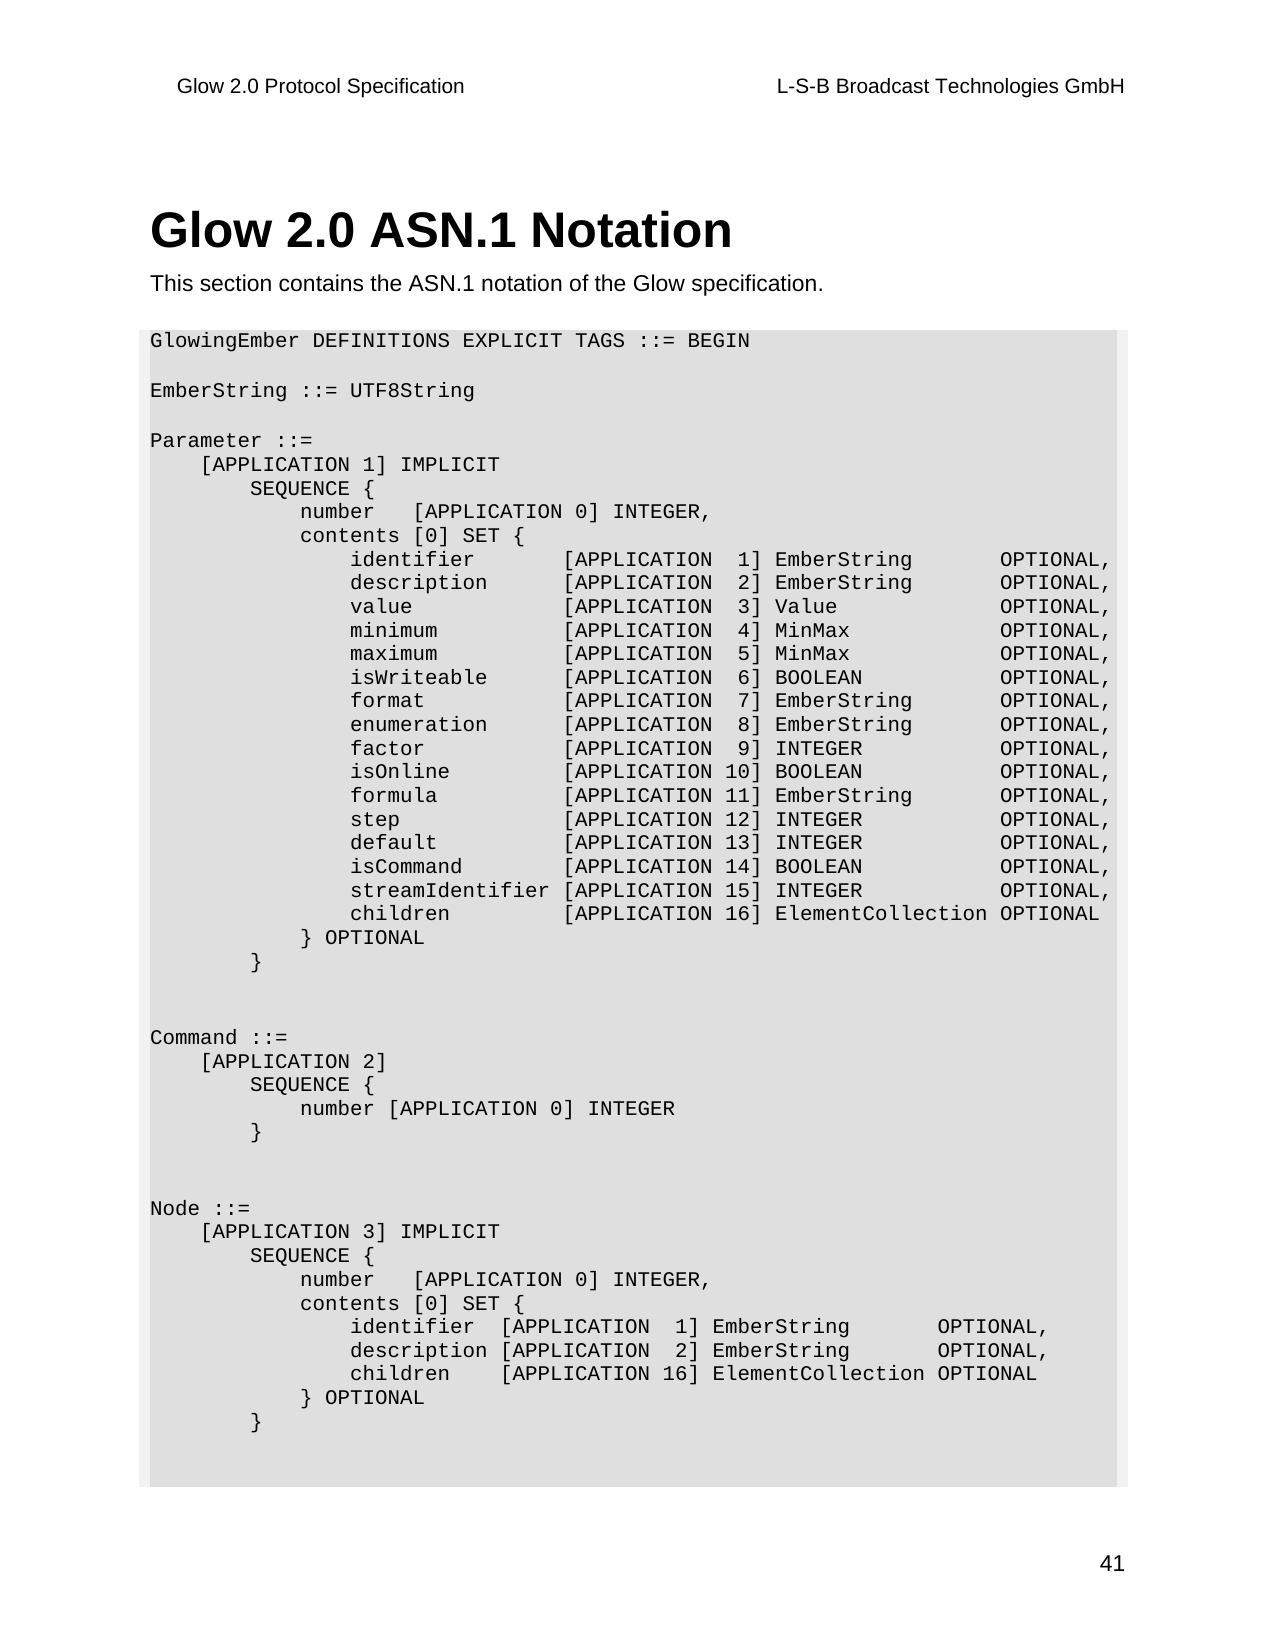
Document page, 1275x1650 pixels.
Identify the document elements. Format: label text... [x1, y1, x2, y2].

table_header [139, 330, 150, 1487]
text This section contains the ASN.1 notation of the Glow specification. [150, 270, 1125, 296]
subtitle Glow 2.0 ASN.1 Notation [150, 200, 1125, 257]
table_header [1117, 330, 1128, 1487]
